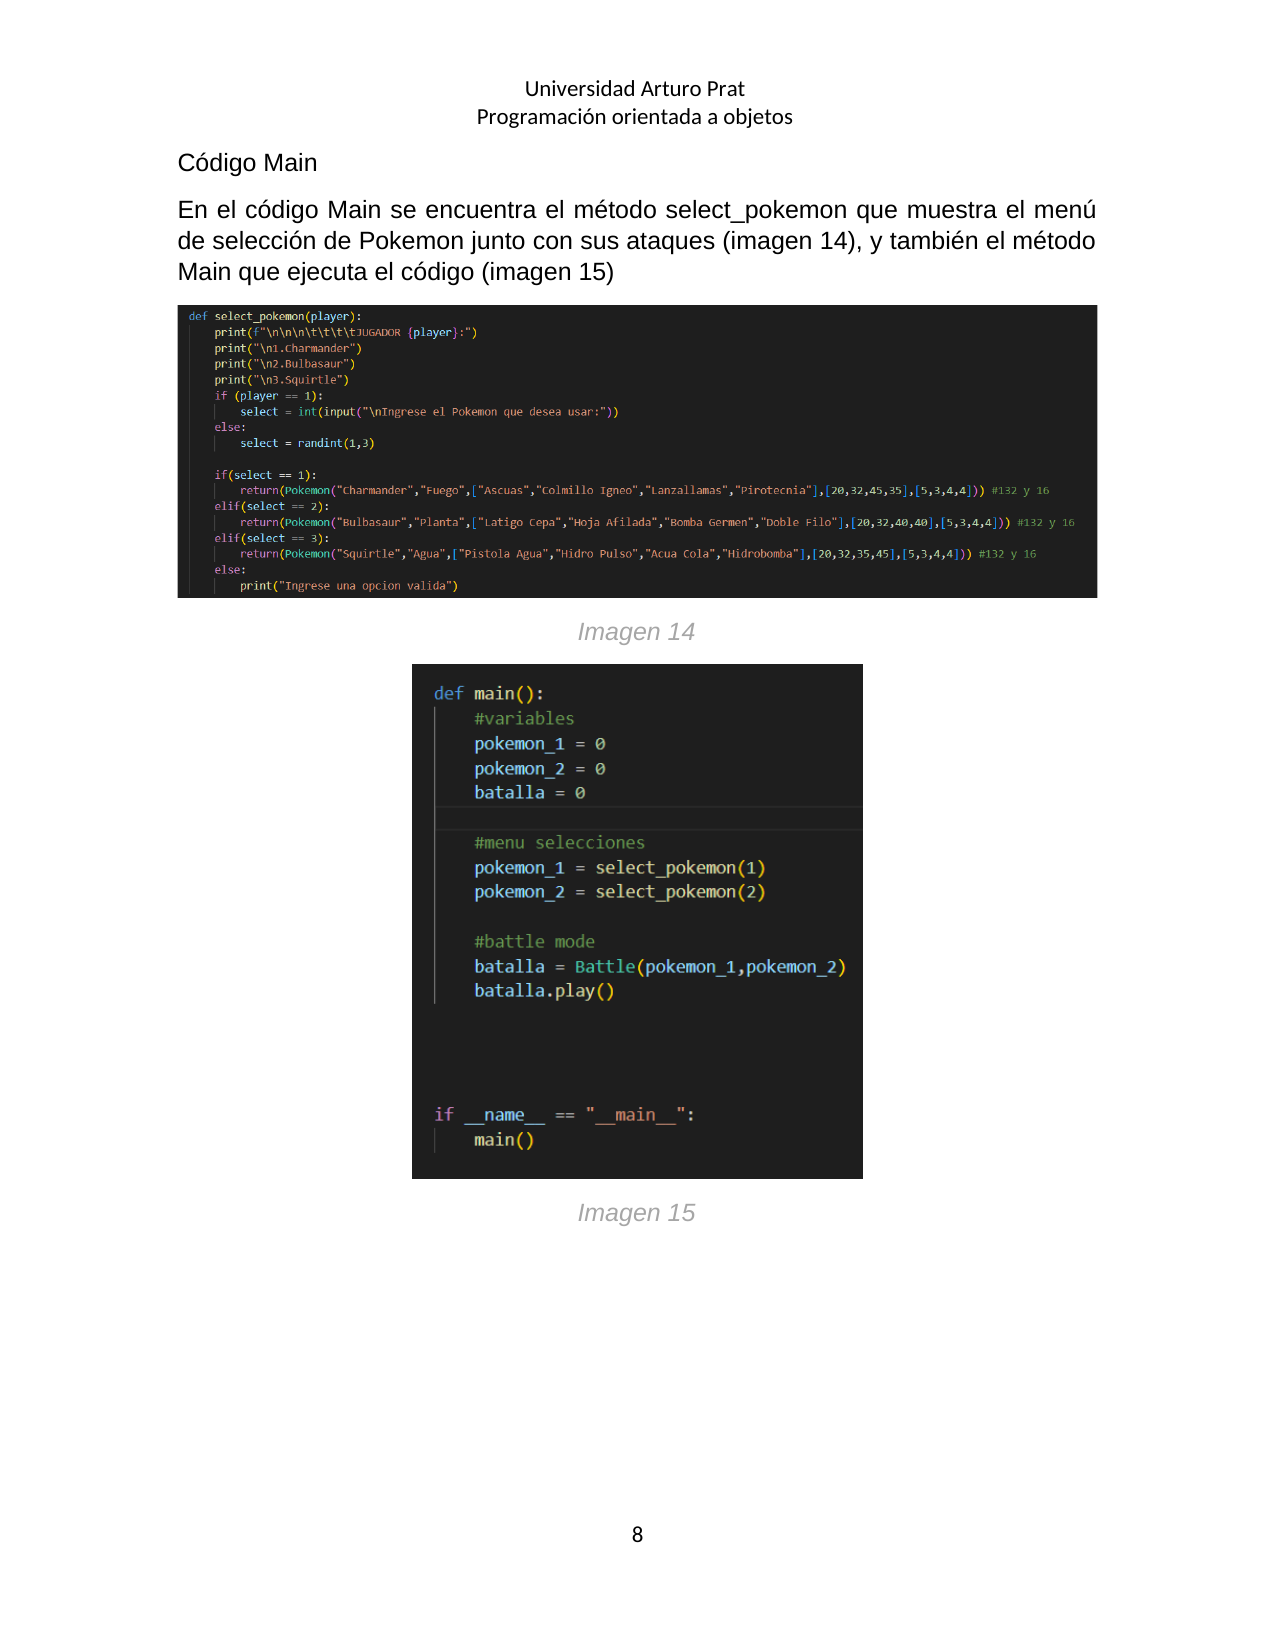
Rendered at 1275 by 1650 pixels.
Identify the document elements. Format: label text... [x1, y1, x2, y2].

text Código Main [177, 148, 1098, 176]
picture [412, 664, 863, 1179]
picture [177, 305, 1098, 598]
text En el código Main se encuentra el método select_pokemon que muestra el menú de selección de Pokemon junto con sus ataques (imagen 14), y también el método Main que ejecuta el código (imagen 15) [177, 195, 1098, 286]
text Imagen 14 [177, 617, 1098, 645]
text Imagen 15 [177, 1198, 1098, 1227]
